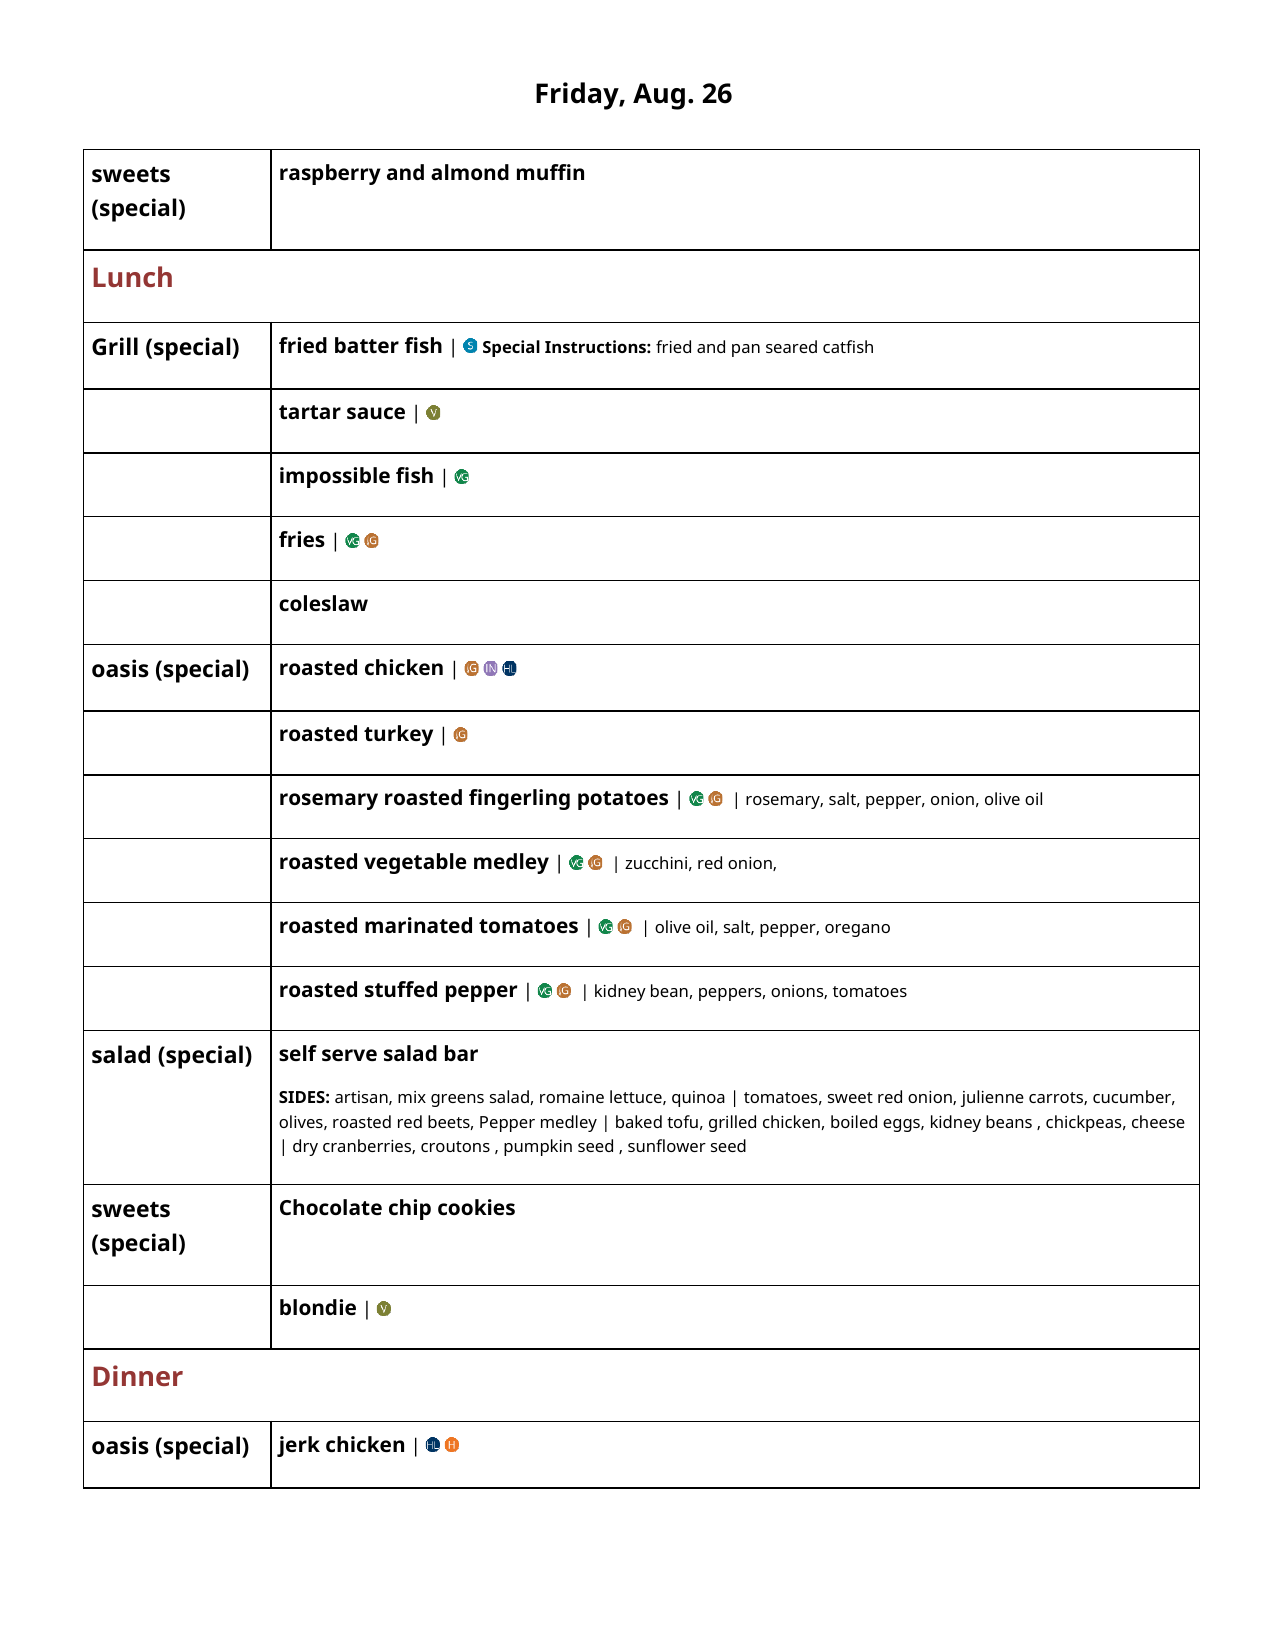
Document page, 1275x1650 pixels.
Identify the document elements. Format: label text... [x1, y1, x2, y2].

picture [464, 661, 479, 676]
picture [453, 727, 468, 742]
table_cell [84, 390, 270, 452]
picture [454, 469, 469, 484]
picture [502, 661, 517, 676]
table_cell [84, 581, 270, 644]
table_cell salad (special) [84, 1031, 270, 1184]
table_cell [84, 903, 270, 966]
picture [444, 1437, 459, 1452]
table_cell roasted turkey | [272, 712, 1199, 774]
table_cell Chocolate chip cookies [272, 1185, 1199, 1284]
table_cell Dinner [84, 1350, 1199, 1421]
picture [617, 919, 632, 934]
picture [556, 983, 571, 998]
table_cell roasted marinated tomatoes | | olive oil, salt, pepper, oregano [272, 903, 1199, 966]
picture [345, 533, 360, 548]
table_cell roasted stuffed pepper | | kidney bean, peppers, onions, tomatoes [272, 967, 1199, 1030]
picture [569, 855, 584, 870]
table_cell sweets (special) [84, 150, 270, 249]
table_cell rosemary roasted fingerling potatoes | | rosemary, salt, pepper, onion, olive oil [272, 776, 1199, 838]
table_cell [84, 454, 270, 516]
table_cell [84, 1286, 270, 1348]
table_cell [84, 967, 270, 1030]
table_cell [84, 712, 270, 774]
picture [483, 661, 498, 676]
table_cell Lunch [84, 251, 1199, 322]
table_cell [84, 776, 270, 838]
table_cell blondie | [272, 1286, 1199, 1348]
table_cell raspberry and almond muffin [272, 150, 1199, 249]
picture [376, 1301, 391, 1316]
table_cell sweets (special) [84, 1185, 270, 1284]
picture [537, 983, 552, 998]
picture [364, 533, 379, 548]
picture [689, 791, 704, 806]
table_cell coleslaw [272, 581, 1199, 644]
table_cell oasis (special) [84, 1422, 270, 1487]
picture [588, 855, 603, 870]
picture [708, 791, 723, 806]
table_cell [84, 517, 270, 580]
table_cell oasis (special) [84, 645, 270, 710]
table_cell tartar sauce | [272, 390, 1199, 452]
picture [598, 919, 613, 934]
picture [426, 405, 441, 420]
table_cell Grill (special) [84, 323, 270, 388]
table_cell fries | [272, 517, 1199, 580]
table_cell fried batter fish | Special Instructions: fried and pan seared catfish [272, 323, 1199, 388]
table_cell jerk chicken | [272, 1422, 1199, 1487]
table_cell roasted chicken | [272, 645, 1199, 710]
table_cell roasted vegetable medley | | zucchini, red onion, [272, 839, 1199, 902]
table_cell [84, 839, 270, 902]
table_cell impossible fish | [272, 454, 1199, 516]
picture [425, 1437, 440, 1452]
